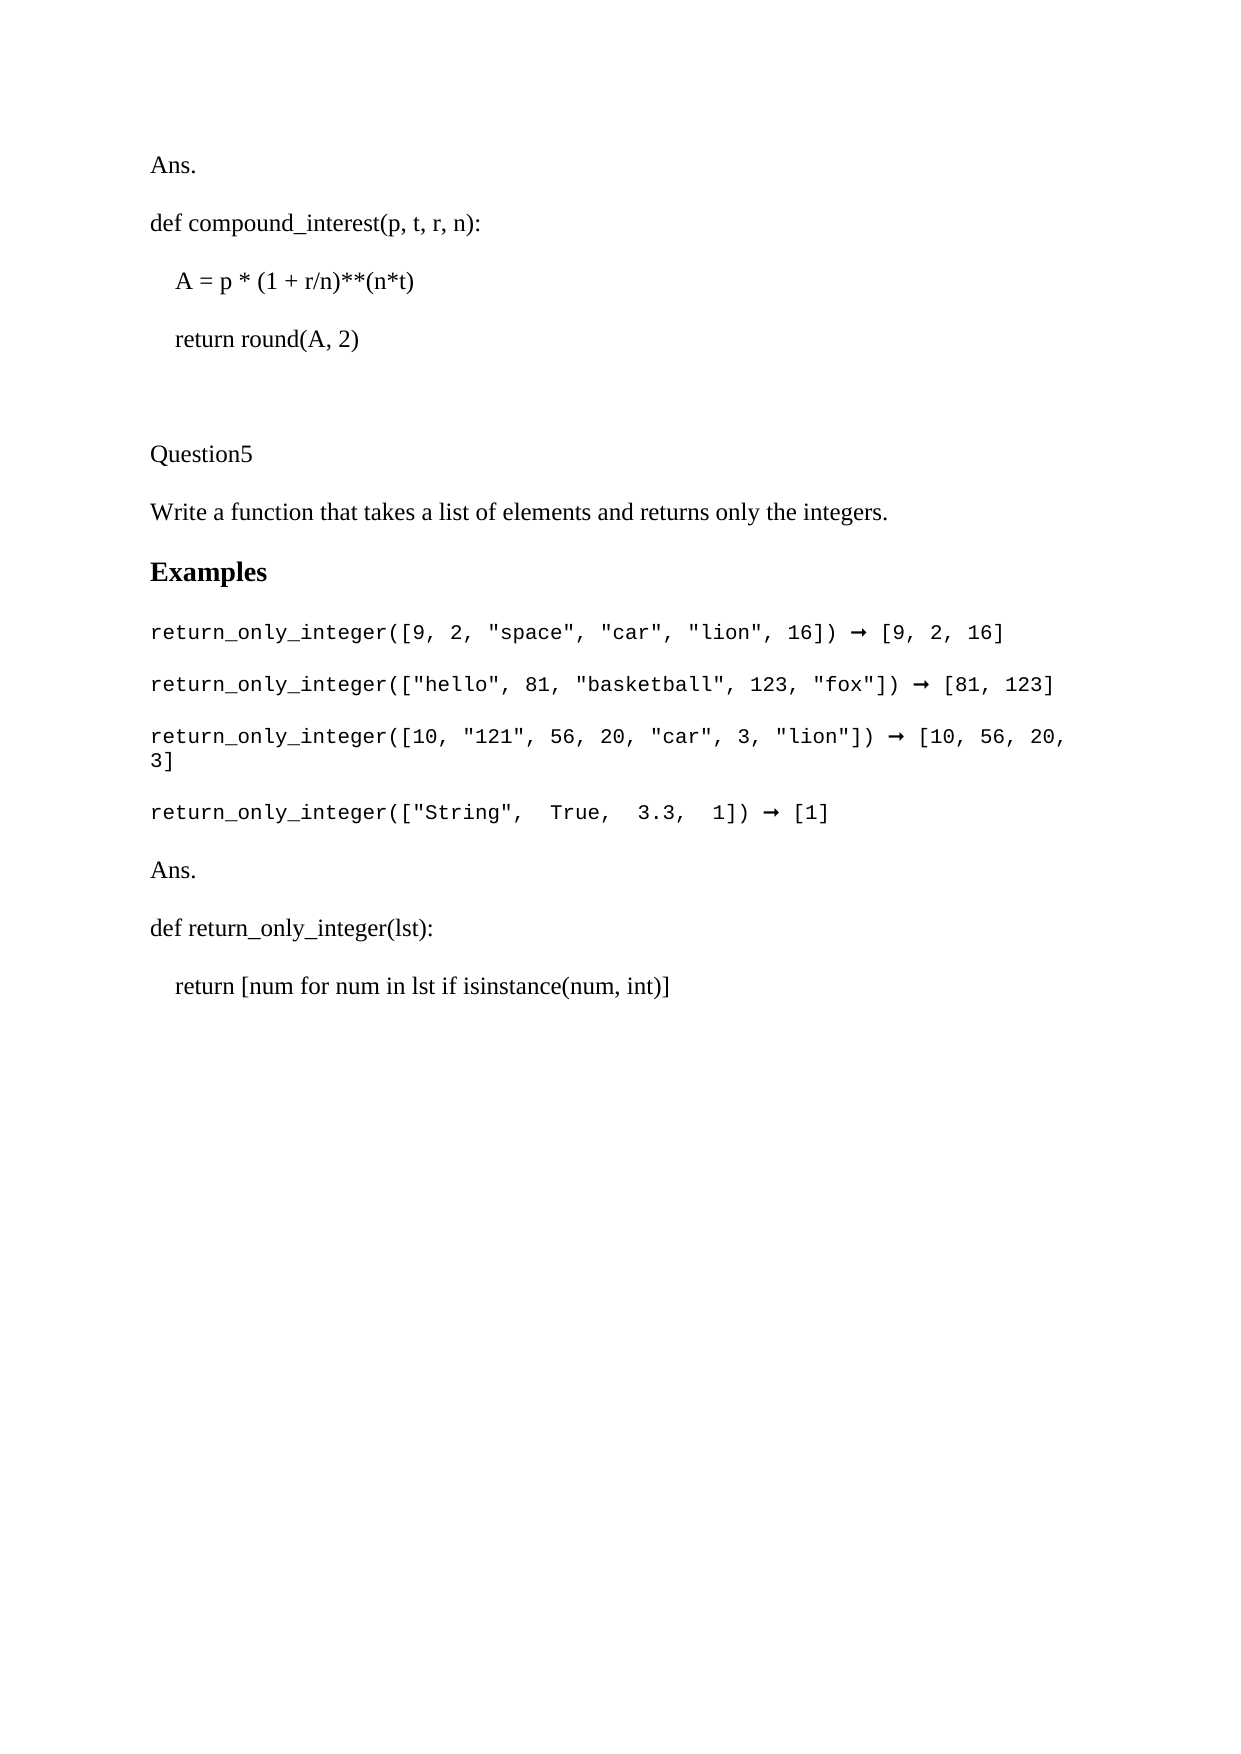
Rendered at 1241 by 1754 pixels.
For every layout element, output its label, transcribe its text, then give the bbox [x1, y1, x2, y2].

text return round(A, 2) [150, 324, 1090, 352]
text return_only_integer(["hello", 81, "basketball", 123, "fox"]) [81, 123] [150, 669, 1090, 698]
text def compound_interest(p, t, r, n): [150, 208, 1090, 237]
subtitle Examples [150, 555, 1090, 588]
text Question5 [150, 439, 1090, 468]
text def return_only_integer(lst): [150, 913, 1090, 942]
text A = p * (1 + r/n)**(n*t) [150, 266, 1090, 294]
text Ans. [150, 855, 1090, 884]
text return_only_integer([9, 2, "space", "car", "lion", 16]) [9, 2, 16] [150, 617, 1090, 646]
text Write a function that takes a list of elements and returns only the integers. [150, 497, 1090, 526]
text return_only_integer([10, "121", 56, 20, "car", 3, "lion"]) [10, 56, 20, 3] [150, 721, 1090, 773]
text Ans. [150, 150, 1090, 179]
text return_only_integer(["String", True, 3.3, 1]) [1] [150, 797, 1090, 826]
text return [num for num in lst if isinstance(num, int)] [150, 971, 1090, 999]
